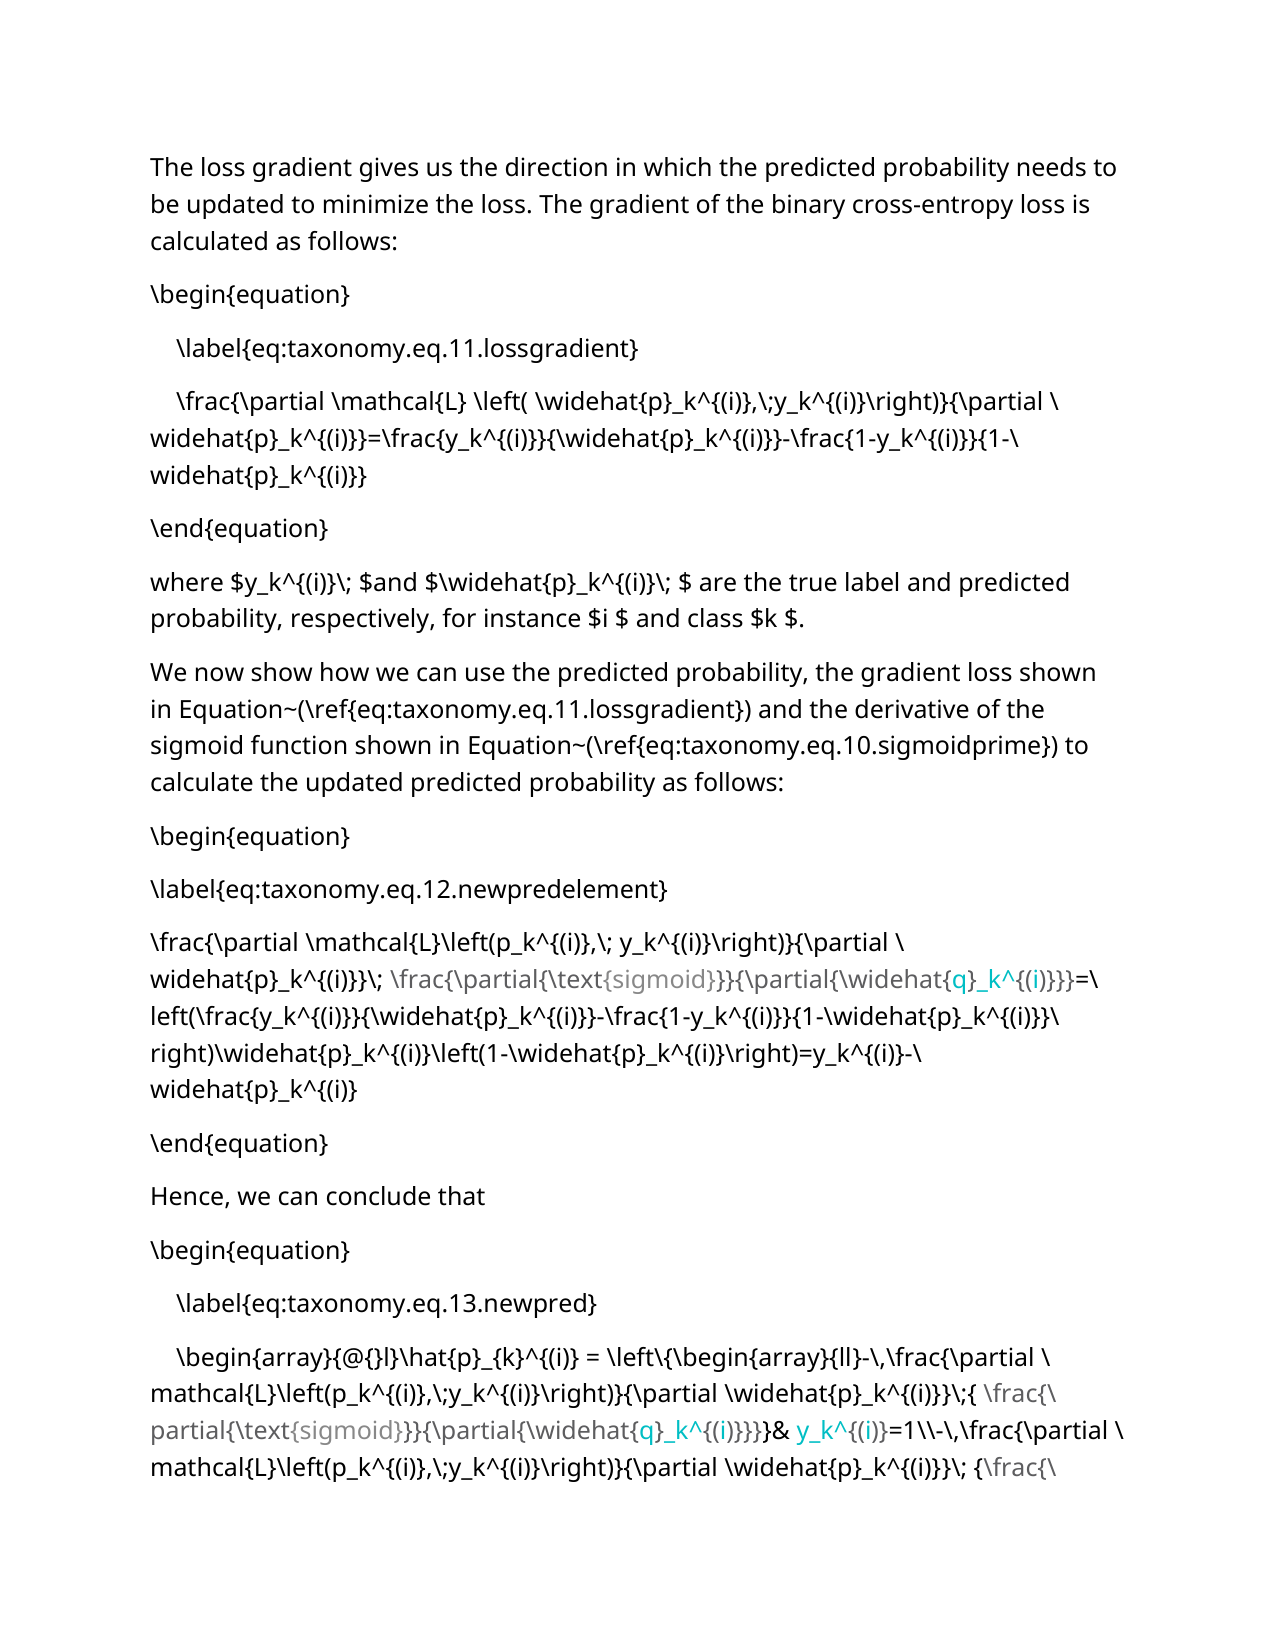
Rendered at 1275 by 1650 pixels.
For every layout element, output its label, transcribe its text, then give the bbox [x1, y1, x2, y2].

text \begin{equation} [150, 277, 1125, 311]
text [150, 1339, 1125, 1484]
text \end{equation} [150, 511, 1125, 545]
text \label{eq:taxonomy.eq.12.newpredelement} [150, 872, 1125, 906]
text \label{eq:taxonomy.eq.11.lossgradient} [150, 330, 1125, 364]
text where $y_k^{(i)}\; $and $\widehat{p}_k^{(i)}\; $ are the true label and predicted probability, respectively, for instance $i $ and class $k $. [150, 564, 1125, 635]
text \frac{\partial \mathcal{L}\left(p_k^{(i)},\; y_k^{(i)}\right)}{\partial \widehat{p}_k^{(i)}}\; \frac{\partial{\text{sigmoid}}}{\partial{\widehat{q}_k^{(i)}}}=\left(\frac{y_k^{(i)}}{\widehat{p}_k^{(i)}}-\frac{1-y_k^{(i)}}{1-\widehat{p}_k^{(i)}}\right)\widehat{p}_k^{(i)}\left(1-\widehat{p}_k^{(i)}\right)=y_k^{(i)}-\widehat{p}_k^{(i)} [150, 925, 1125, 1106]
text We now show how we can use the predicted probability, the gradient loss shown in Equation~(\ref{eq:taxonomy.eq.11.lossgradient}) and the derivative of the sigmoid function shown in Equation~(\ref{eq:taxonomy.eq.10.sigmoidprime}) to calculate the updated predicted probability as follows: [150, 654, 1125, 799]
text \begin{equation} [150, 1232, 1125, 1267]
text \frac{\partial \mathcal{L} \left( \widehat{p}_k^{(i)},\;y_k^{(i)}\right)}{\partial \widehat{p}_k^{(i)}}=\frac{y_k^{(i)}}{\widehat{p}_k^{(i)}}-\frac{1-y_k^{(i)}}{1-\widehat{p}_k^{(i)}} [150, 384, 1125, 491]
text \label{eq:taxonomy.eq.13.newpred} [150, 1286, 1125, 1320]
text \begin{equation} [150, 818, 1125, 852]
text Hence, we can conclude that [150, 1179, 1125, 1213]
text The loss gradient gives us the direction in which the predicted probability needs to be updated to minimize the loss. The gradient of the binary cross-entropy loss is calculated as follows: [150, 150, 1125, 258]
text \end{equation} [150, 1126, 1125, 1160]
